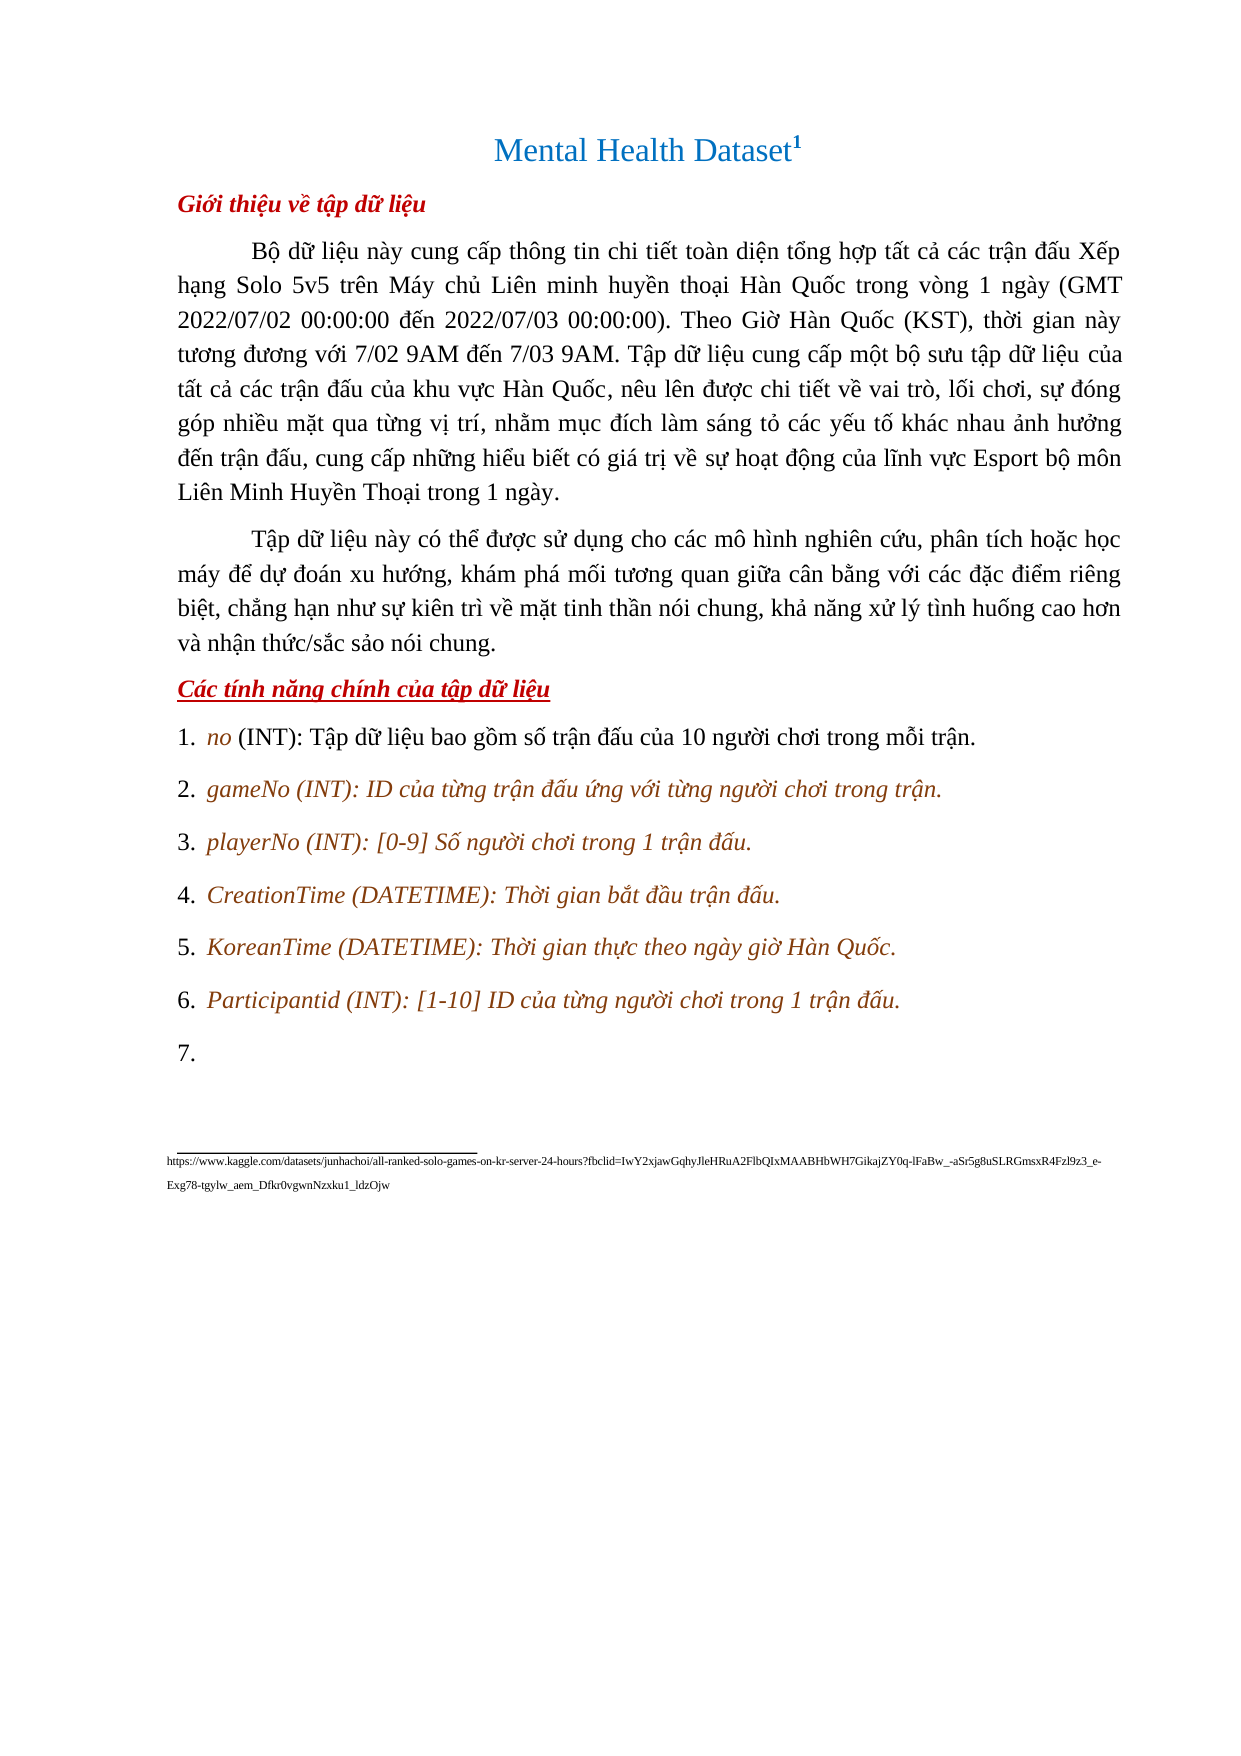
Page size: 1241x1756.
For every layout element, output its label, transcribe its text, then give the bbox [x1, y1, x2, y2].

subtitle Giới thiệu về tập dữ liệu [177, 189, 431, 217]
text Tập dữ liệu này có thể được sử dụng cho các mô hình nghiên cứu, phân tích hoặc học máy để dự đoán xu hướng, khám phá mối tương quan giữa cân bằng với các đặc điểm riêng biệt, chẳng hạn như sự kiên trì về mặt tinh thần nói chung, khả năng xử lý tình huống cao hơn và nhận thức/sắc sảo nói chung. [177, 524, 1123, 656]
list playerNo (INT): [0-9] Số người chơi trong 1 trận đấu. [177, 827, 1122, 856]
title Mental Health Dataset1 [493, 130, 1134, 169]
list CreationTime (DATETIME): Thời gian bắt đầu trận đấu. [177, 880, 1122, 908]
list gameNo (INT): ID của từng trận đấu ứng với từng người chơi trong trận. [177, 774, 1122, 803]
text Bộ dữ liệu này cung cấp thông tin chi tiết toàn diện tổng hợp tất cả các trận đấu Xếp hạng Solo 5v5 trên Máy chủ Liên minh huyền thoại Hàn Quốc trong vòng 1 ngày (GMT 2022/07/02 00:00:00 đến 2022/07/03 00:00:00). Theo Giờ Hàn Quốc (KST), thời gian này tương đương với 7/02 9AM đến 7/03 9AM. Tập dữ liệu cung cấp một bộ sưu tập dữ liệu của tất cả các trận đấu của khu vực Hàn Quốc, nêu lên được chi tiết về vai trò, lối chơi, sự đóng góp nhiều mặt qua từng vị trí, nhằm mục đích làm sáng tỏ các yếu tố khác nhau ảnh hưởng đến trận đấu, cung cấp những hiểu biết có giá trị về sự hoạt động của lĩnh vực Esport bộ môn Liên Minh Huyền Thoại trong 1 ngày. [177, 236, 1122, 506]
list Participantid (INT): [1-10] ID của từng người chơi trong 1 trận đấu. [177, 985, 1122, 1014]
text https://www.kaggle.com/datasets/junhachoi/all-ranked-solo-games-on-kr-server-24-hours?fbclid=IwY2xjawGqhyJleHRuA2FlbQIxMAABHbWH7GikajZY0q-lFaBw_-aSr5g8uSLRGmsxR4Fzl9z3_e-Exg78-tgylw_aem_Dfkr0vgwnNzxku1_ldzOjw [167, 1150, 1134, 1202]
subtitle Các tính năng chính của tập dữ liệu [177, 674, 1134, 703]
list KoreanTime (DATETIME): Thời gian thực theo ngày giờ Hàn Quốc. [177, 932, 1122, 961]
list no (INT): Tập dữ liệu bao gồm số trận đấu của 10 người chơi trong mỗi trận. [177, 722, 1122, 750]
